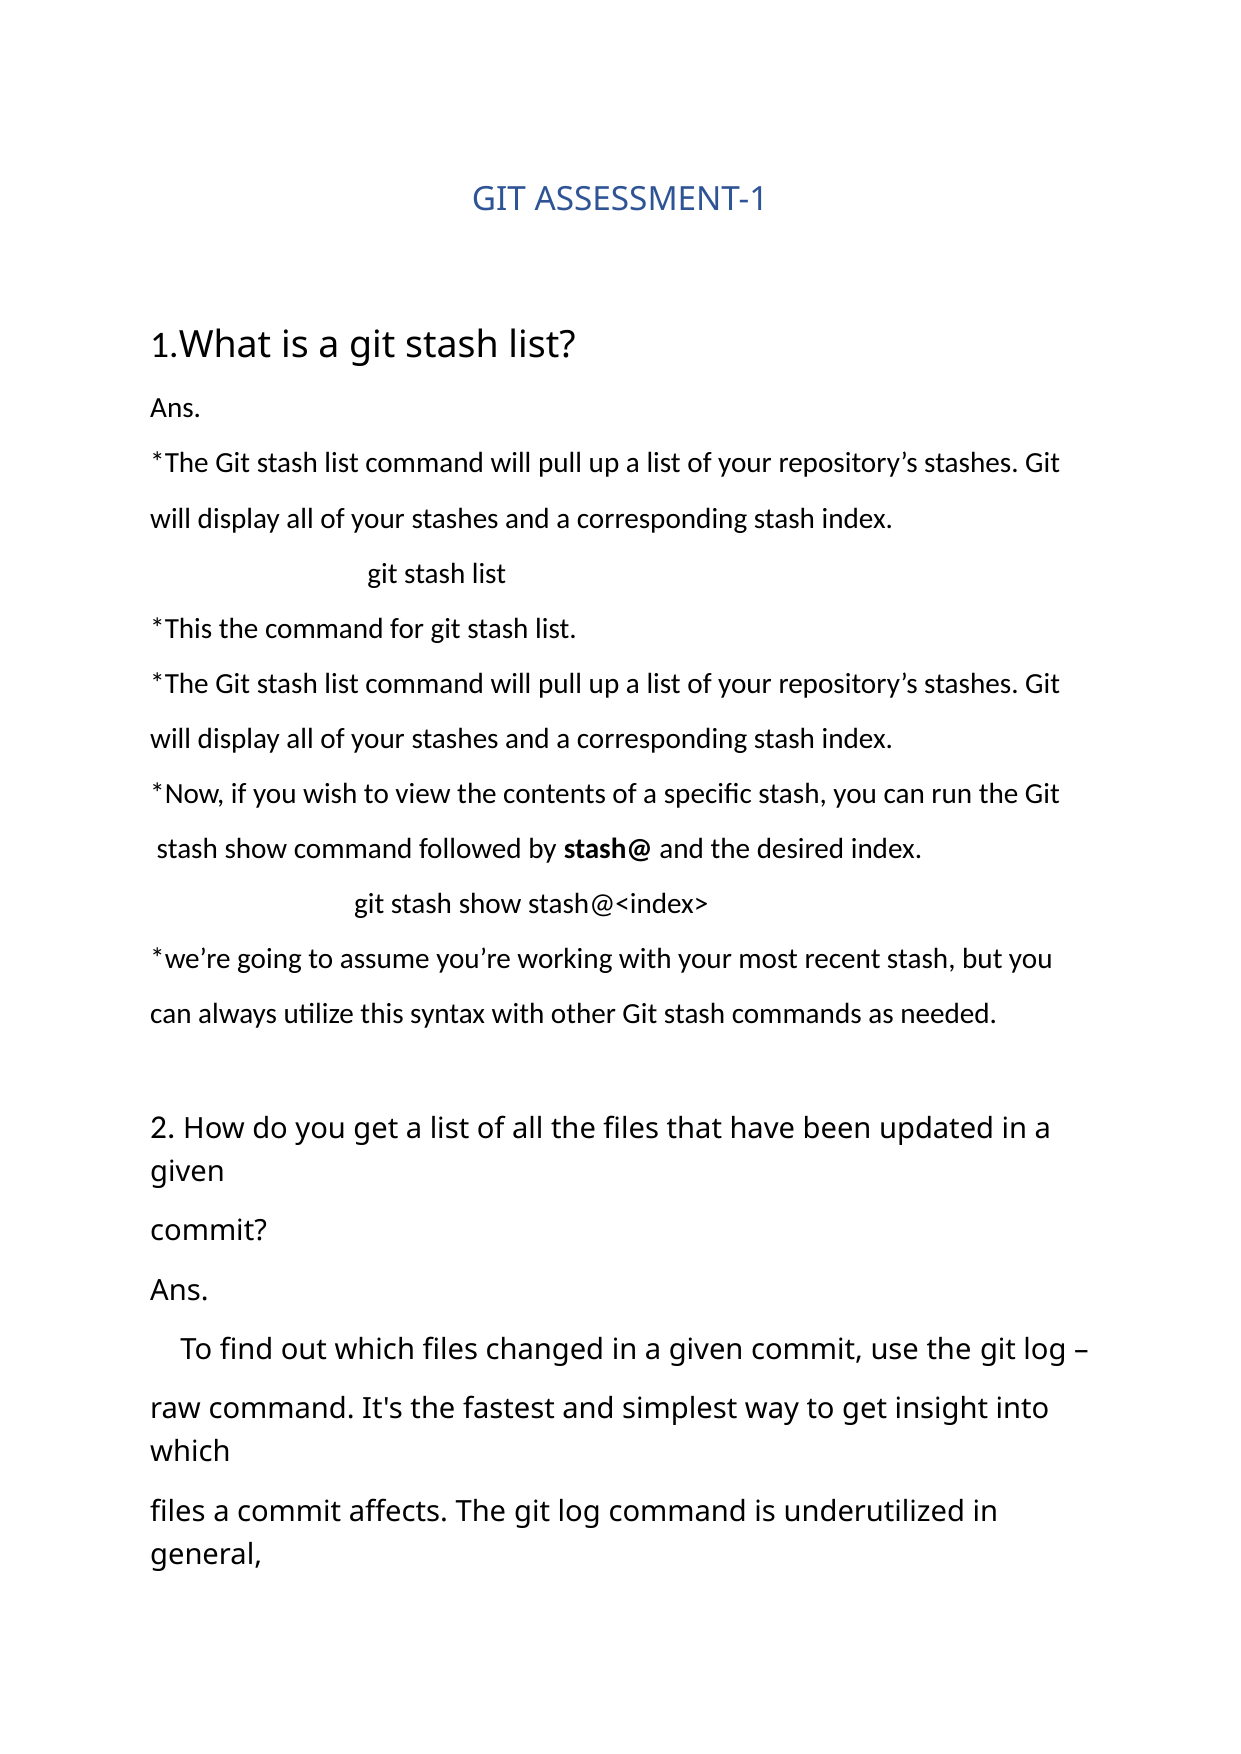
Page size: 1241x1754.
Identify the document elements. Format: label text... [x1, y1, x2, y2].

text 1.What is a git stash list? [150, 318, 1090, 369]
text *The Git stash list command will pull up a list of your repository’s stashes. Git [150, 444, 1090, 480]
text will display all of your stashes and a corresponding stash index. [150, 500, 1090, 535]
text git stash list [150, 555, 1090, 590]
text To find out which files changed in a given commit, use the git log – [150, 1328, 1090, 1368]
text git stash show stash@<index> [150, 885, 1090, 921]
text Ans. [150, 389, 1090, 425]
text *This the command for git stash list. [150, 610, 1090, 646]
subtitle GIT ASSESSMENT-1 [150, 175, 1090, 220]
text stash show command followed by stash@ and the desired index. [150, 830, 1090, 866]
text will display all of your stashes and a corresponding stash index. [150, 720, 1090, 756]
text *Now, if you wish to view the contents of a specific stash, you can run the Git [150, 775, 1090, 811]
text *we’re going to assume you’re working with your most recent stash, but you [150, 941, 1090, 976]
text commit? [150, 1209, 1090, 1249]
text can always utilize this syntax with other Git stash commands as needed. [150, 996, 1090, 1031]
text 2. How do you get a list of all the files that have been updated in a given [150, 1106, 1090, 1189]
text raw command. It's the fastest and simplest way to get insight into which [150, 1388, 1090, 1470]
text *The Git stash list command will pull up a list of your repository’s stashes. Git [150, 665, 1090, 701]
text files a commit affects. The git log command is underutilized in general, [150, 1490, 1090, 1573]
text Ans. [150, 1269, 1090, 1308]
